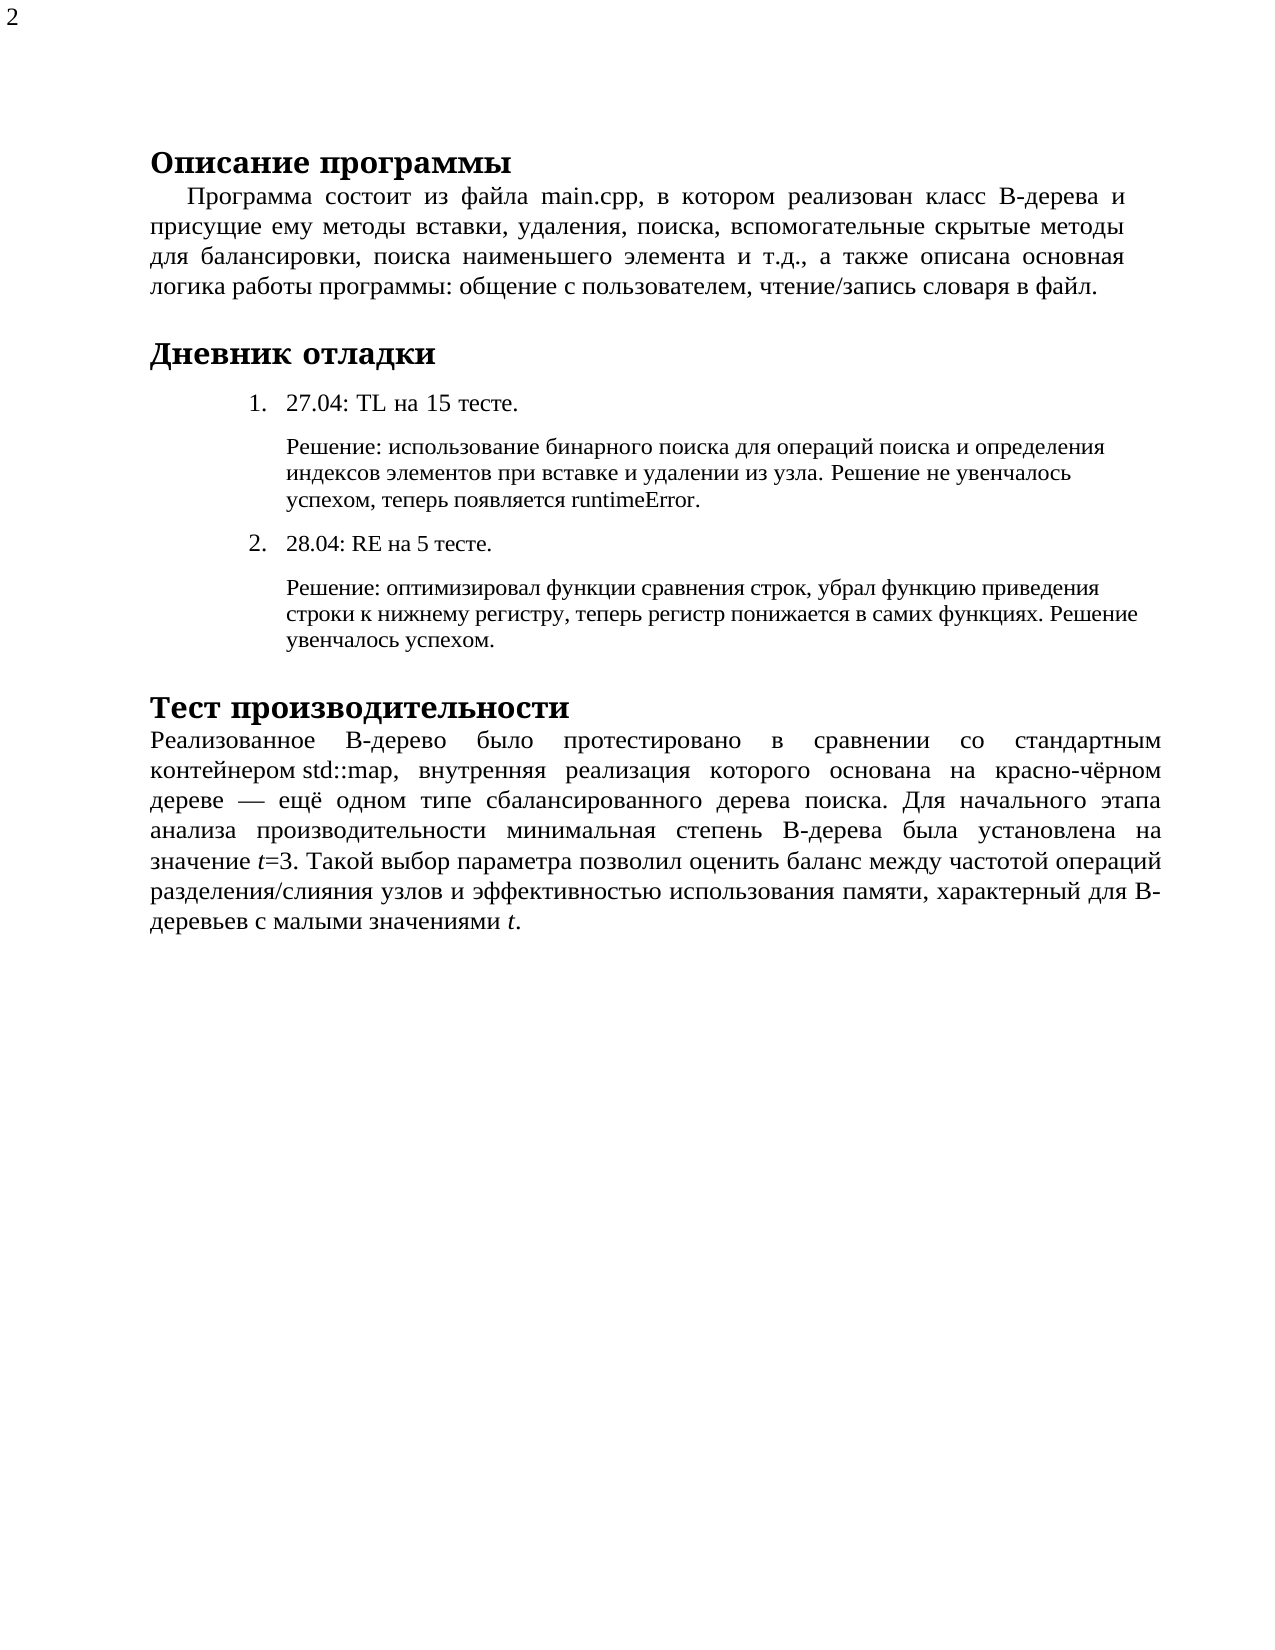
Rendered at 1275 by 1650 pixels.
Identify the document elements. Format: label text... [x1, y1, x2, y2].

subtitle Описание программы [150, 147, 1162, 181]
subtitle Дневник отладки [150, 338, 1162, 372]
list Решение: использование бинарного поиска для операций поиска и определения индексов элементов при вставке и удалении из узла. Решение не увенчалось успехом, теперь появляется runtimeError. [286, 433, 1162, 512]
text Программа состоит из файла main.cpp, в котором реализован класс B-дерева и присущие ему методы вставки, удаления, поиска, вспомогательные скрытые методы для балансировки, поиска наименьшего элемента и т.д., а также описана основная логика работы программы: общение с пользователем, чтение/запись словаря в файл. [150, 181, 1125, 300]
subtitle Тест производительности [150, 692, 1162, 725]
list 28.04: RE на 5 тесте. [248, 528, 1162, 557]
text Реализованное B-дерево было протестировано в сравнении со стандартным контейнером std::map, внутренняя реализация которого основана на красно-чёрном дереве — ещё одном типе сбалансированного дерева поиска. Для начального этапа анализа производительности минимальная степень B-дерева была установлена на значение t=3. Такой выбор параметра позволил оценить баланс между частотой операций разделения/слияния узлов и эффективностью использования памяти, характерный для B-деревьев с малыми значениями t. [150, 725, 1162, 935]
list 27.04: TL на 15 тесте. [248, 388, 1162, 417]
list Решение: оптимизировал функции сравнения строк, убрал функцию приведения строки к нижнему регистру, теперь регистр понижается в самих функциях. Решение увенчалось успехом. [286, 574, 1162, 653]
